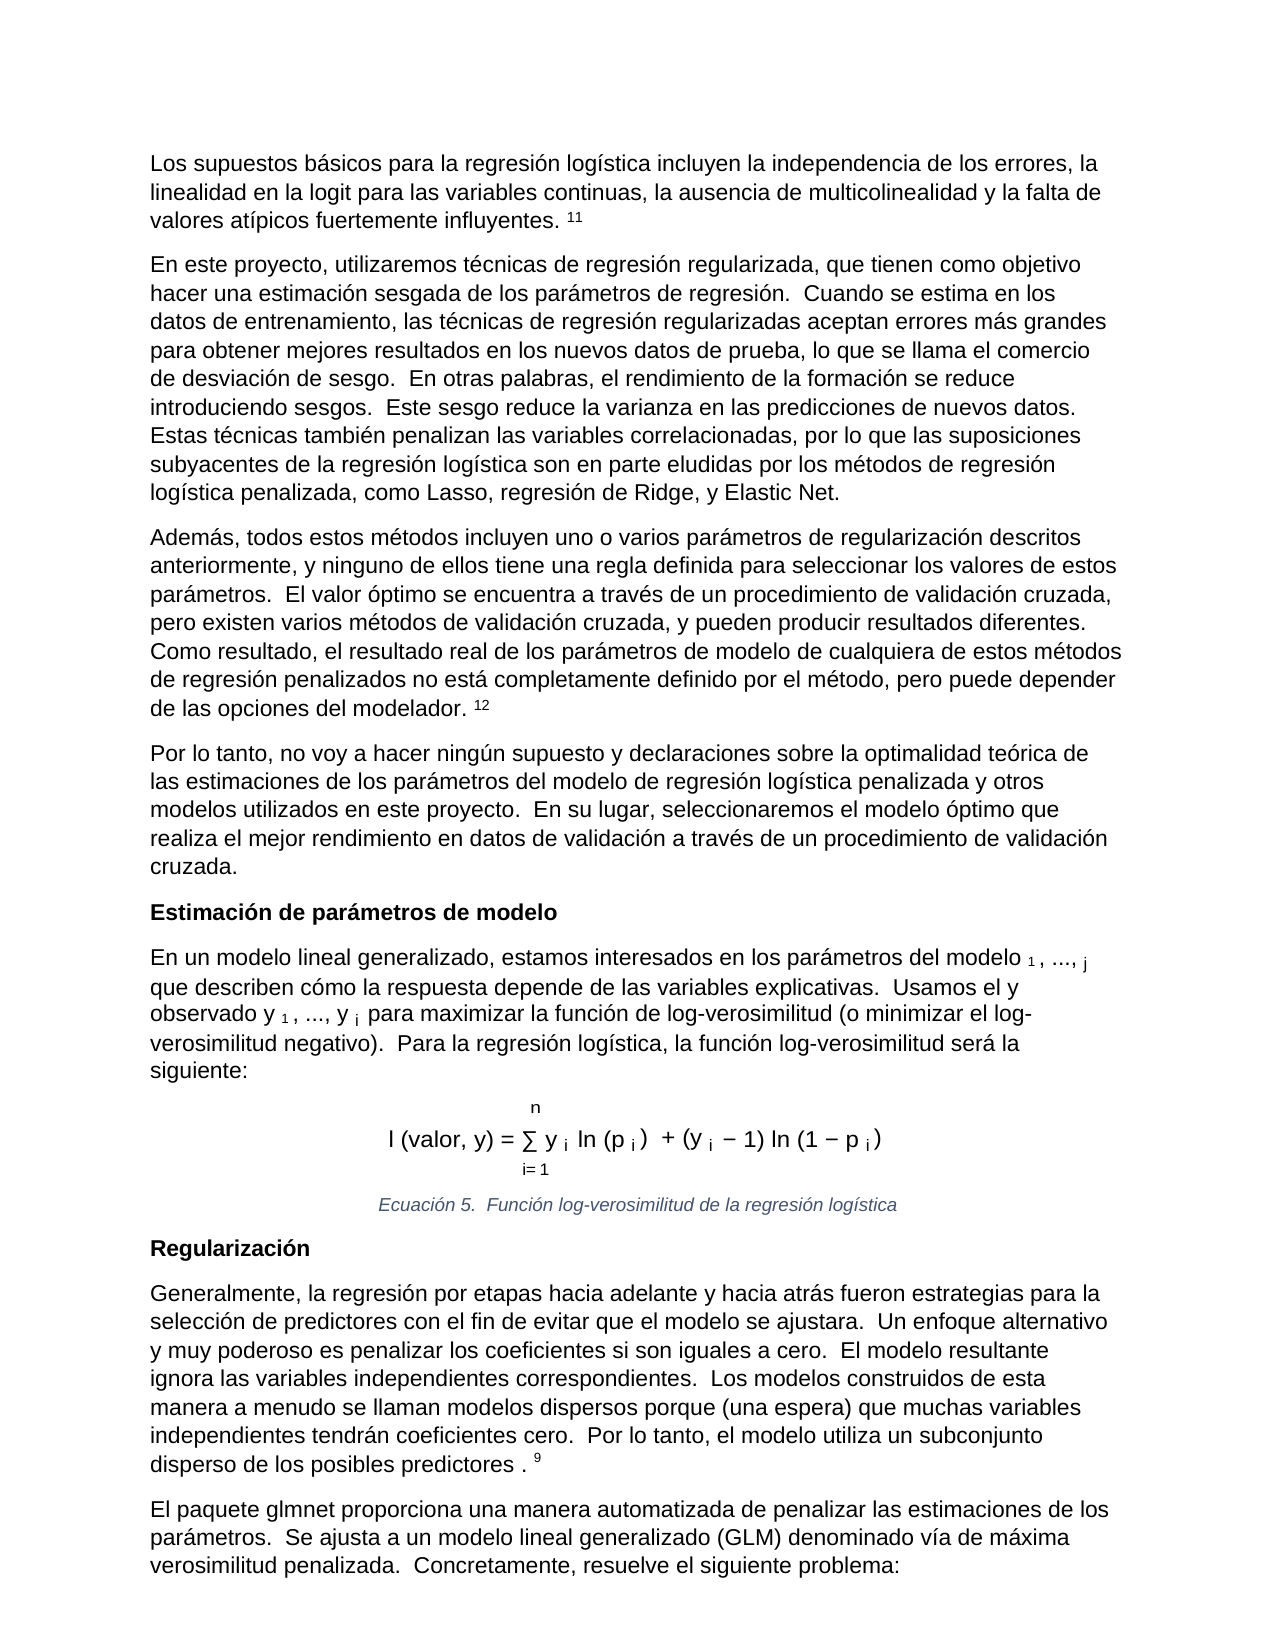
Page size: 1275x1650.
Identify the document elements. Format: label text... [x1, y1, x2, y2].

text Por lo tanto, no voy a hacer ningún supuesto y declaraciones sobre la optimalidad teórica de las estimaciones de los parámetros del modelo de regresión logística penalizada y otros modelos utilizados en este proyecto. En su lugar, seleccionaremos el modelo óptimo que realiza el mejor rendimiento en datos de validación a través de un procedimiento de validación cruzada. [150, 739, 1119, 880]
subtitle Regularización [150, 1235, 1204, 1262]
text n [152, 1097, 920, 1117]
text l (valor, y) = ∑ y i ln (p i ) + (y i − 1) ln (1 − p i ) [147, 1124, 1123, 1155]
subtitle Estimación de parámetros de modelo [150, 898, 1204, 925]
text Además, todos estos métodos incluyen uno o varios parámetros de regularización descritos anteriormente, y ninguno de ellos tiene una regla definida para seleccionar los valores de estos parámetros. El valor óptimo se encuentra a través de un procedimiento de validación cruzada, pero existen varios métodos de validación cruzada, y pueden producir resultados diferentes. Como resultado, el resultado real de los parámetros de modelo de cualquiera de estos métodos de regresión penalizados no está completamente definido por el método, pero puede depender de las opciones del modelador. 12 [150, 524, 1124, 721]
text El paquete glmnet proporciona una manera automatizada de penalizar las estimaciones de los parámetros. Se ajusta a un modelo lineal generalizado (GLM) denominado vía de máxima verosimilitud penalizada. Concretamente, resuelve el siguiente problema: [150, 1496, 1124, 1579]
text En un modelo lineal generalizado, estamos interesados en los parámetros del modelo 1 , ..., j que describen cómo la respuesta depende de las variables explicativas. Usamos el y observado y 1 , ..., y i para maximizar la función de log-verosimilitud (o minimizar el log-verosimilitud negativo). Para la regresión logística, la función log-verosimilitud será la siguiente: [150, 943, 1124, 1083]
text En este proyecto, utilizaremos técnicas de regresión regularizada, que tienen como objetivo hacer una estimación sesgada de los parámetros de regresión. Cuando se estima en los datos de entrenamiento, las técnicas de regresión regularizadas aceptan errores más grandes para obtener mejores resultados en los nuevos datos de prueba, lo que se llama el comercio de desviación de sesgo. En otras palabras, el rendimiento de la formación se reduce introduciendo sesgos. Este sesgo reduce la varianza en las predicciones de nuevos datos. Estas técnicas también penalizan las variables correlacionadas, por lo que las suposiciones subyacentes de la regresión logística son en parte eludidas por los métodos de regresión logística penalizada, como Lasso, regresión de Ridge, y Elastic Net. [150, 251, 1112, 505]
text Ecuación 5. Función log-verosimilitud de la regresión logística [152, 1194, 1123, 1215]
text Generalmente, la regresión por etapas hacia adelante y hacia atrás fueron estrategias para la selección de predictores con el fin de evitar que el modelo se ajustara. Un enfoque alternativo y muy poderoso es penalizar los coeficientes si son iguales a cero. El modelo resultante ignora las variables independientes correspondientes. Los modelos construidos de esta manera a menudo se llaman modelos dispersos porque (una espera) que muchas variables independientes tendrán coeficientes cero. Por lo tanto, el modelo utiliza un subconjunto disperso de los posibles predictores . 9 [150, 1280, 1118, 1477]
text i= 1 [152, 1160, 920, 1179]
text Los supuestos básicos para la regresión logística incluyen la independencia de los errores, la linealidad en la logit para las variables continuas, la ausencia de multicolinealidad y la falta de valores atípicos fuertemente influyentes. 11 [150, 150, 1118, 233]
